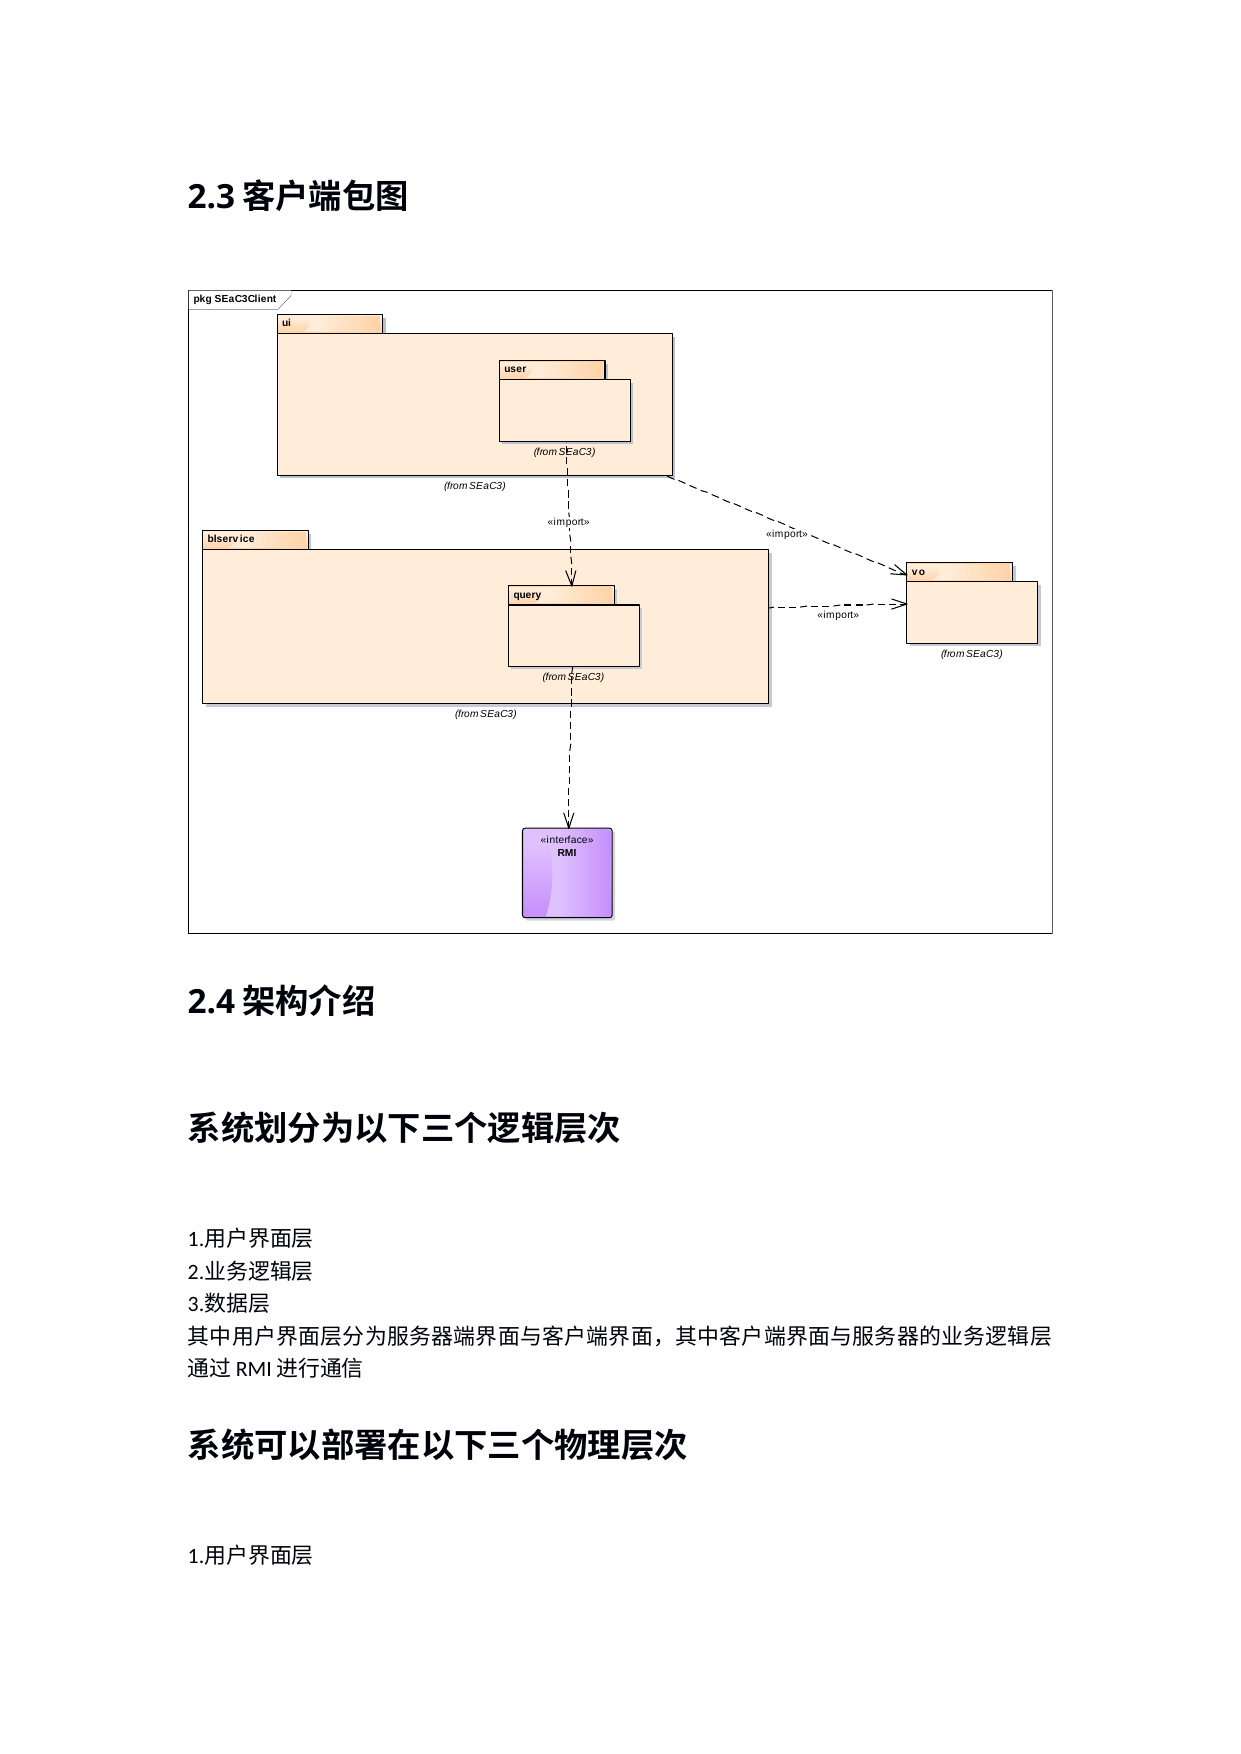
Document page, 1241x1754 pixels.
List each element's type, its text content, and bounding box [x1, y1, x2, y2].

text 1.用户界面层 [187, 1538, 1053, 1570]
text 3.数据层 [187, 1286, 1053, 1318]
subtitle 系统可以部署在以下三个物理层次 [187, 1411, 1053, 1476]
text 其中用户界面层分为服务器端界面与客户端界面，其中客户端界面与服务器的业务逻辑层通过RMI进行通信 [187, 1318, 1053, 1383]
subtitle 2.4架构介绍 [187, 966, 1053, 1031]
subtitle 2.3客户端包图 [187, 162, 1053, 227]
text 2.业务逻辑层 [187, 1253, 1053, 1286]
text 1.用户界面层 [187, 1221, 1053, 1253]
subtitle 系统划分为以下三个逻辑层次 [187, 1094, 1053, 1159]
